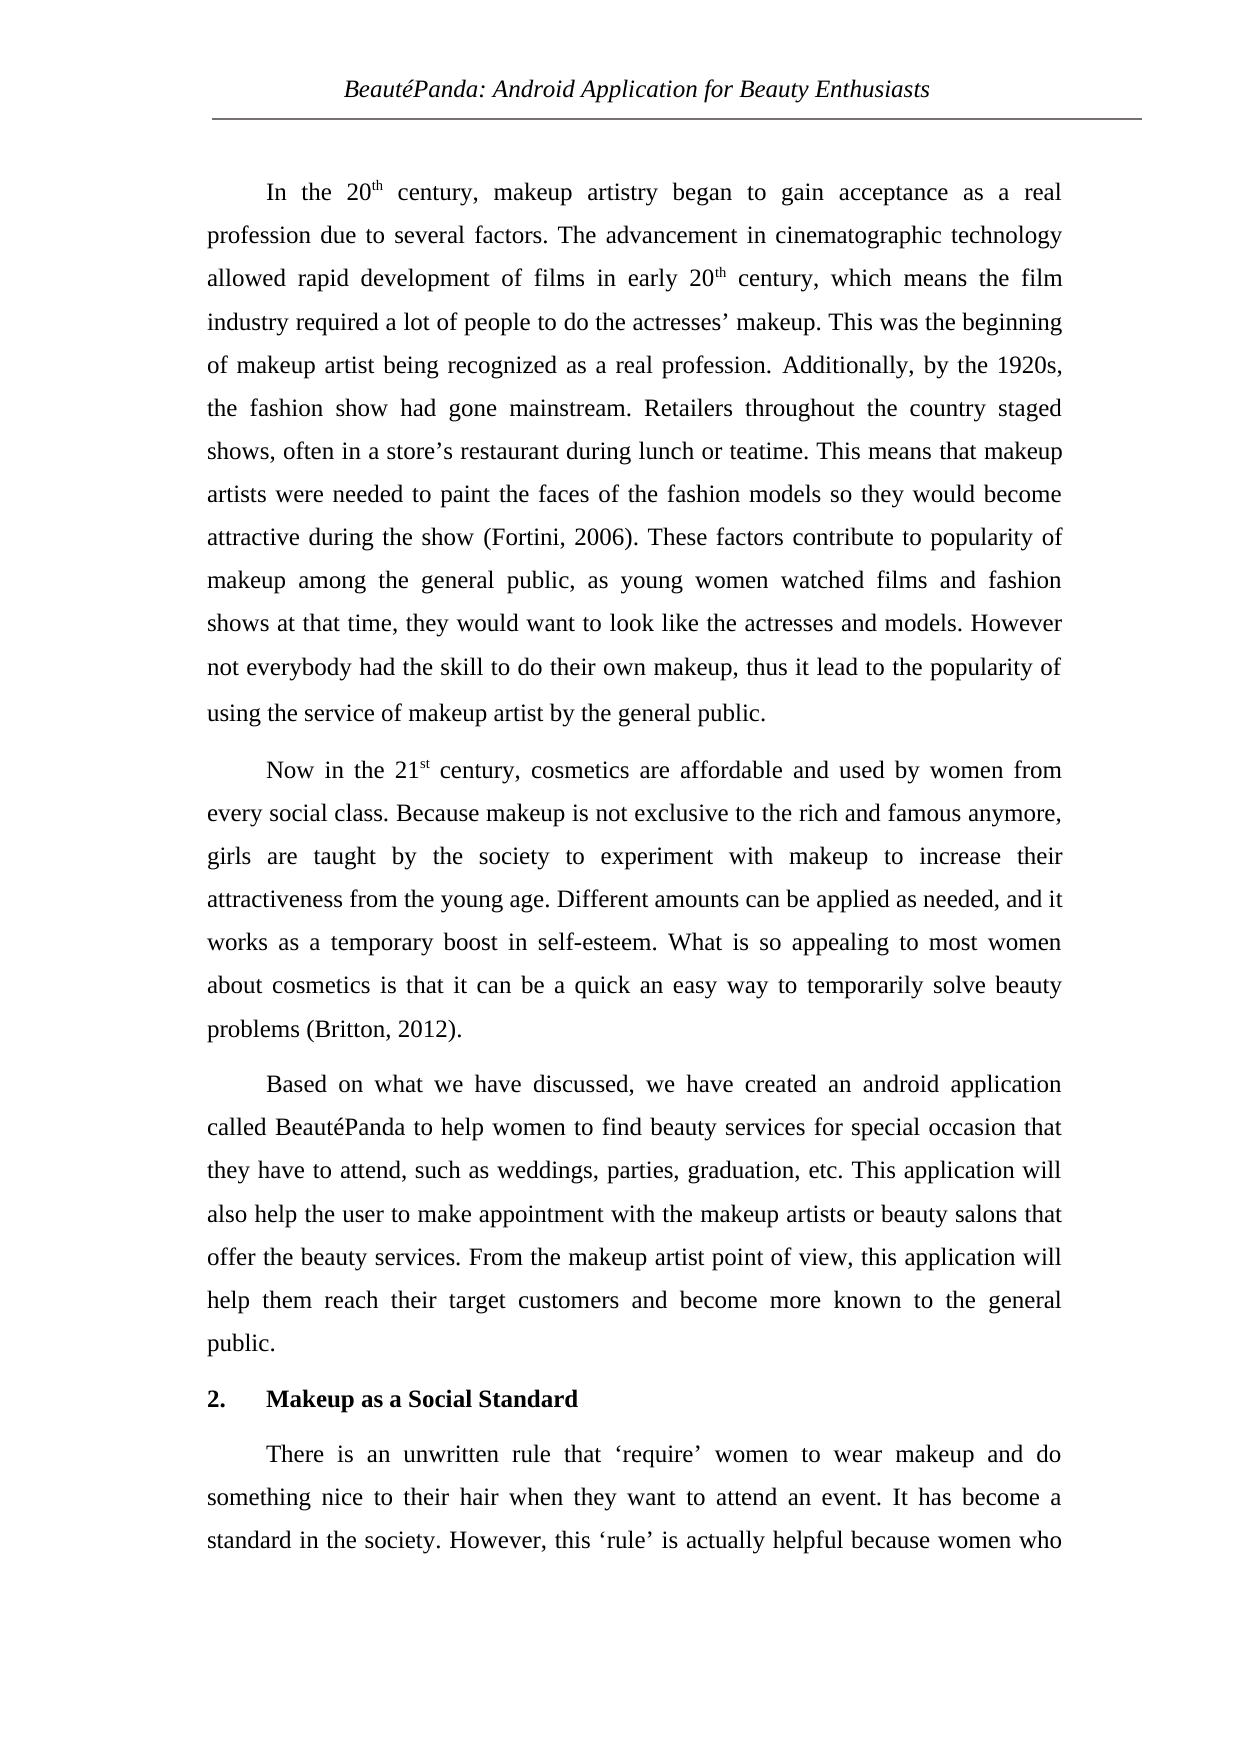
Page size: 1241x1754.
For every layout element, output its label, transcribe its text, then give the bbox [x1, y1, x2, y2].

text Now in the 21st century, cosmetics are affordable and used by women from every social class. Because makeup is not exclusive to the rich and famous anymore, girls are taught by the society to experiment with makeup to increase their attractiveness from the young age. Different amounts can be applied as needed, and it works as a temporary boost in self-esteem. What is so appealing to most women about cosmetics is that it can be a quick an easy way to temporarily solve beauty problems . [207, 755, 1063, 1042]
text In the 20th century, makeup artistry began to gain acceptance as a real profession due to several factors. The advancement in cinematographic technology allowed rapid development of films in early 20th century, which means the film industry required a lot of people to do the actresses’ makeup. This was the beginning of makeup artist being recognized as a real profession. Additionally, by the 1920s, the fashion show had gone mainstream. Retailers throughout the country staged shows, often in a store’s restaurant during lunch or teatime. This means that makeup artists were needed to paint the faces of the fashion models so they would become attractive during the show . These factors contribute to popularity of makeup among the general public, as young women watched films and fashion shows at that time, they would want to look like the actresses and models. However not everybody had the skill to do their own makeup, thus it lead to the popularity of using the service of makeup artist by the general public. [207, 177, 1063, 727]
text Based on what we have discussed, we have created an android application called BeautéPanda to help women to find beauty services for special occasion that they have to attend, such as weddings, parties, graduation, etc. This application will also help the user to make appointment with the makeup artists or beauty salons that offer the beauty services. From the makeup artist point of view, this application will help them reach their target customers and become more known to the general public. [207, 1069, 1063, 1357]
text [207, 1439, 1063, 1554]
list Makeup as a Social Standard [207, 1384, 1063, 1412]
